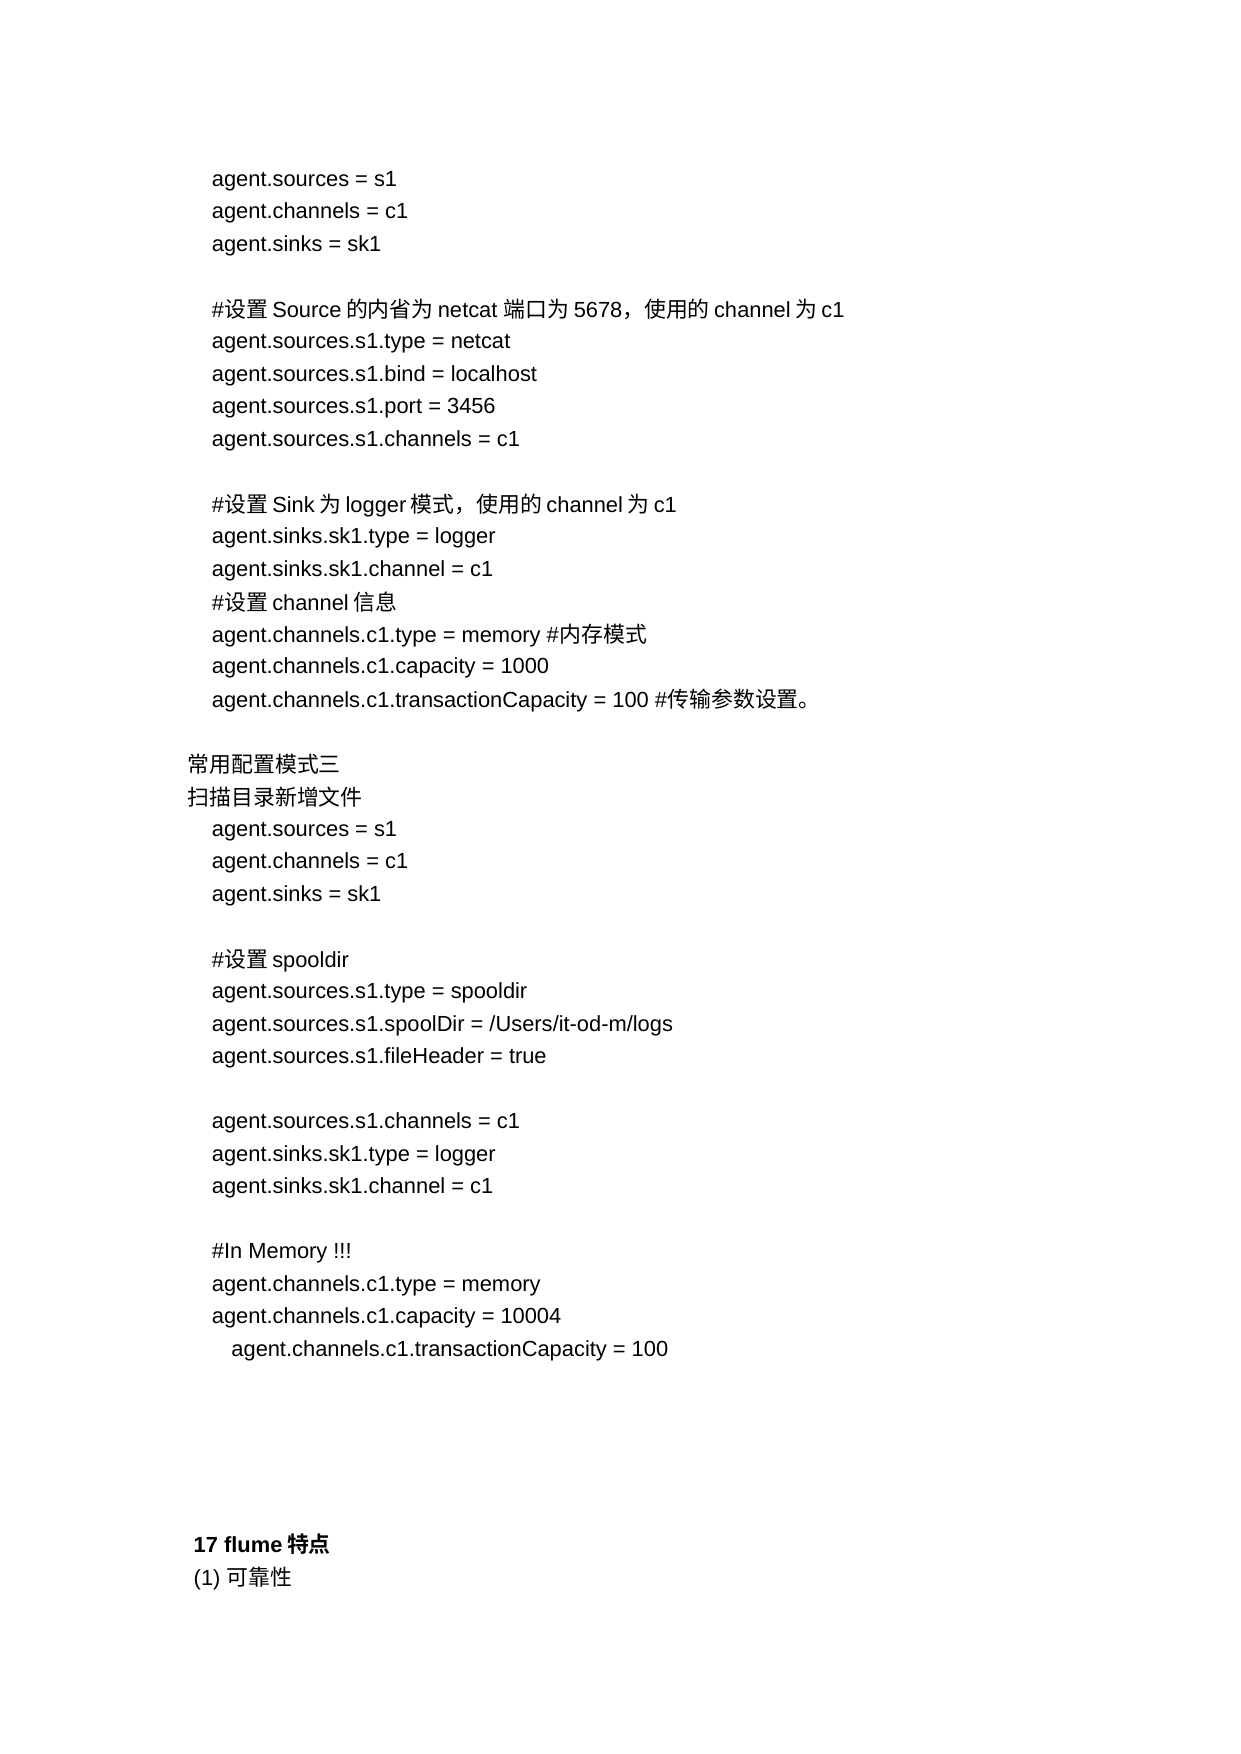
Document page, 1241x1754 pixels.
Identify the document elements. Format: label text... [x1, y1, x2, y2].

list (1) 可靠性 [187, 1559, 1053, 1592]
list agent.channels.c1.capacity = 10004 [187, 1299, 1053, 1332]
list agent.channels.c1.capacity = 1000 [187, 649, 1053, 682]
list agent.sources.s1.type = netcat [187, 324, 1053, 357]
list agent.sinks.sk1.channel = c1 [187, 552, 1053, 584]
list agent.sinks.sk1.type = logger [187, 519, 1053, 552]
list #设置Sink为logger模式，使用的channel为c1 [187, 487, 1053, 519]
list agent.channels = c1 [187, 844, 1053, 877]
list #设置channel信息 [187, 584, 1053, 617]
list 常用配置模式三 [187, 747, 1053, 779]
list #设置Source的内省为netcat 端口为5678，使用的channel为c1 [187, 292, 1053, 324]
list agent.sources.s1.spoolDir = /Users/it-od-m/logs [187, 1007, 1053, 1039]
list agent.channels.c1.type = memory [187, 1267, 1053, 1299]
list agent.sinks.sk1.channel = c1 [187, 1169, 1053, 1202]
list #In Memory !!! [187, 1234, 1053, 1267]
list agent.sinks = sk1 [187, 877, 1053, 909]
list 17 flume特点 [187, 1527, 1053, 1559]
list agent.sources.s1.channels = c1 [187, 1104, 1053, 1137]
list agent.channels.c1.type = memory #内存模式 [187, 617, 1053, 649]
list agent.sources = s1 [187, 812, 1053, 844]
list agent.sources.s1.fileHeader = true [187, 1039, 1053, 1072]
list agent.sources.s1.type = spooldir [187, 974, 1053, 1007]
list agent.sources = s1 [187, 162, 1053, 194]
list agent.sources.s1.channels = c1 [187, 422, 1053, 454]
list agent.channels.c1.transactionCapacity = 100 [187, 1332, 1053, 1364]
list agent.channels = c1 [187, 194, 1053, 227]
list 扫描目录新增文件 [187, 779, 1053, 812]
list #设置spooldir [187, 942, 1053, 974]
list agent.channels.c1.transactionCapacity = 100 #传输参数设置。 [187, 682, 1053, 714]
list agent.sources.s1.bind = localhost [187, 357, 1053, 389]
list agent.sinks.sk1.type = logger [187, 1137, 1053, 1169]
list agent.sources.s1.port = 3456 [187, 389, 1053, 422]
list agent.sinks = sk1 [187, 227, 1053, 259]
